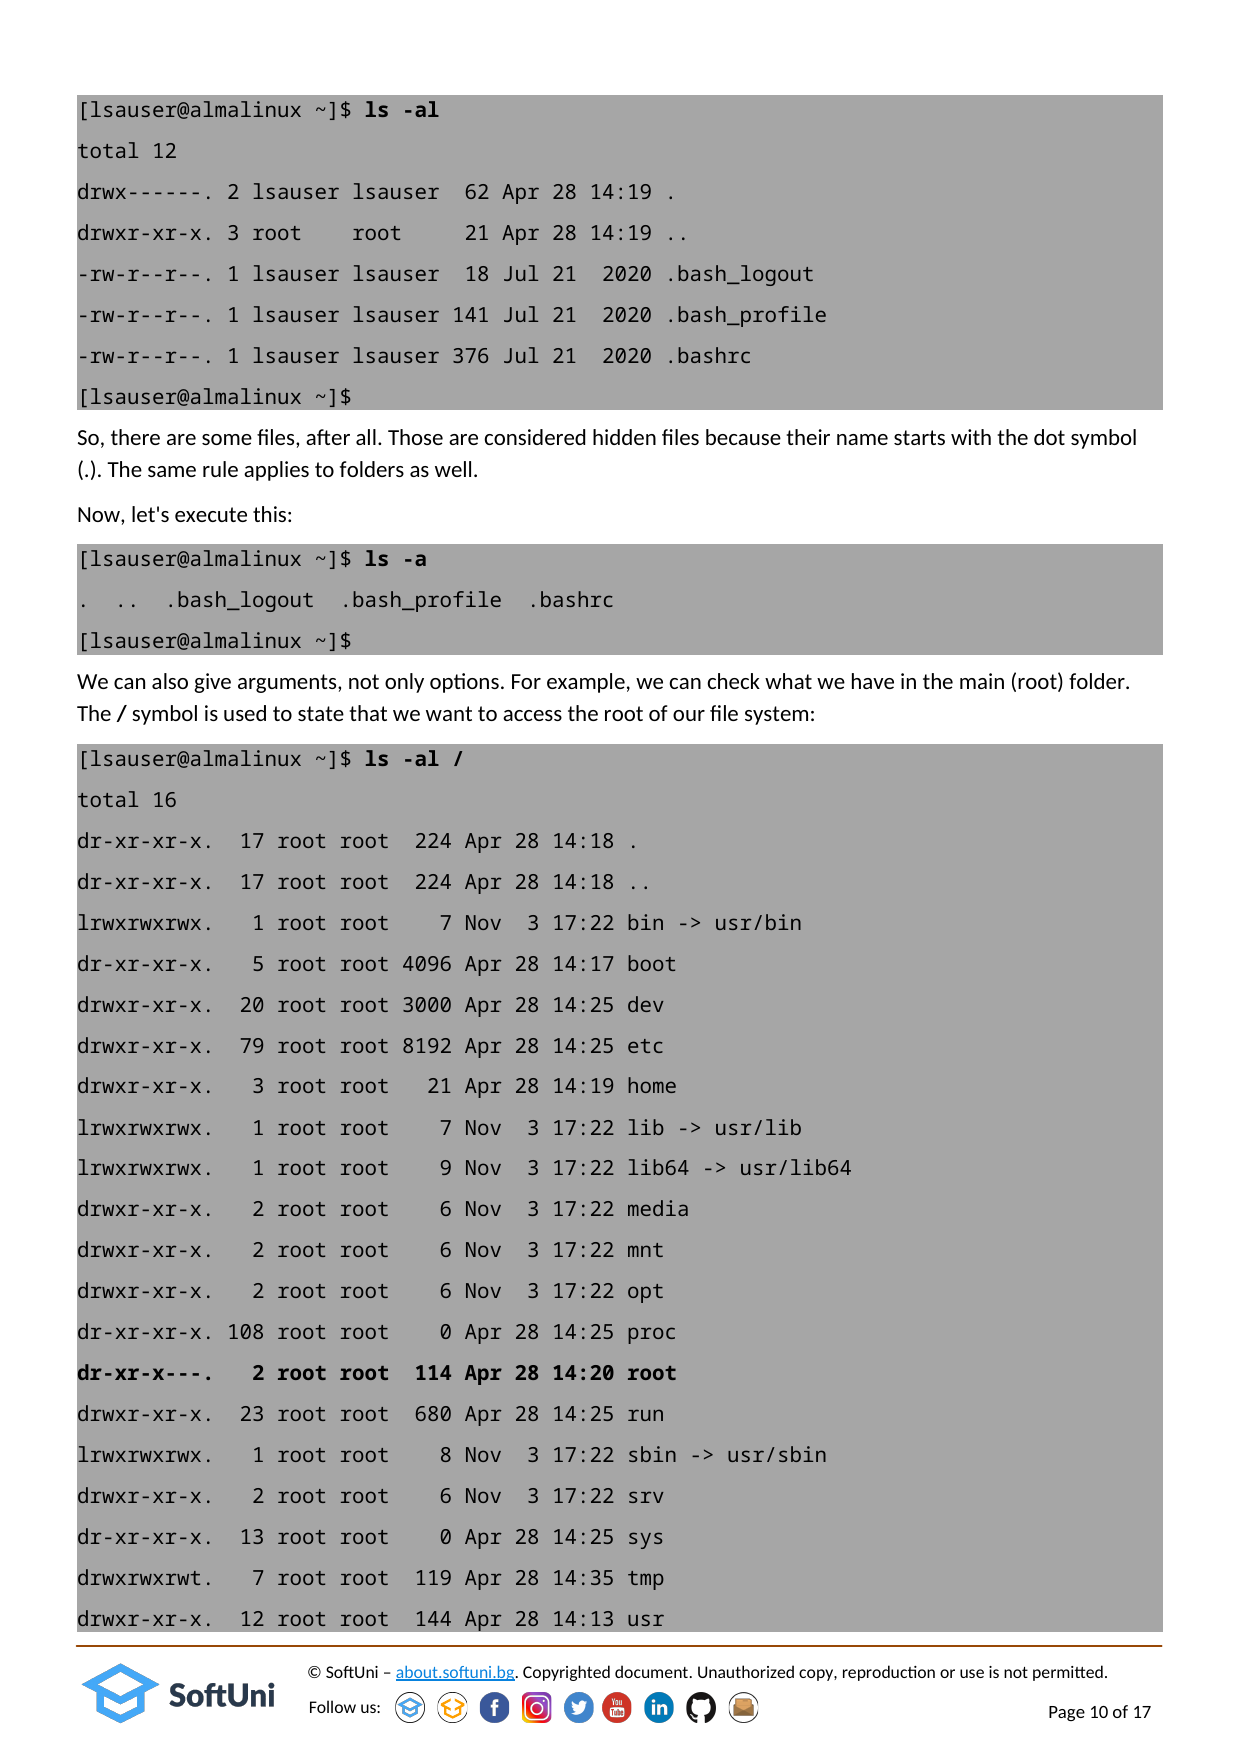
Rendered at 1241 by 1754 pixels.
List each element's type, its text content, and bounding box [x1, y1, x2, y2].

text drwxr-xr-x. 2 root root 6 Nov 3 17:22 mnt [77, 1235, 1163, 1264]
text total 12 [77, 136, 1163, 165]
picture [564, 1692, 594, 1723]
picture [522, 1692, 552, 1723]
text [lsauser@almalinux ~]$ [77, 382, 1163, 410]
text dr-xr-xr-x. 17 root root 224 Apr 28 14:18 .. [77, 867, 1163, 895]
text drwxr-xr-x. 12 root root 144 Apr 28 14:13 usr [77, 1604, 1163, 1632]
text dr-xr-xr-x. 5 root root 4096 Apr 28 14:17 boot [77, 949, 1163, 977]
text -rw-r--r--. 1 lsauser lsauser 376 Jul 21 2020 .bashrc [77, 341, 1163, 369]
text drwxr-xr-x. 3 root root 21 Apr 28 14:19 .. [77, 218, 1163, 247]
text dr-xr-xr-x. 17 root root 224 Apr 28 14:18 . [77, 826, 1163, 854]
picture [602, 1692, 632, 1723]
text [lsauser@almalinux ~]$ ls -al [77, 95, 1163, 124]
text We can also give arguments, not only options. For example, we can check what we have in the main (root) folder. The / symbol is used to state that we want to access the root of our file system: [77, 667, 1163, 727]
picture [437, 1692, 468, 1723]
text [lsauser@almalinux ~]$ ls -al / [77, 744, 1163, 773]
text [lsauser@almalinux ~]$ [77, 626, 1163, 655]
text lrwxrwxrwx. 1 root root 8 Nov 3 17:22 sbin -> usr/sbin [77, 1440, 1163, 1468]
text Now, let's execute this: [77, 500, 1163, 528]
text lrwxrwxrwx. 1 root root 9 Nov 3 17:22 lib64 -> usr/lib64 [77, 1153, 1163, 1182]
text drwxr-xr-x. 2 root root 6 Nov 3 17:22 opt [77, 1276, 1163, 1305]
text drwxr-xr-x. 20 root root 3000 Apr 28 14:25 dev [77, 990, 1163, 1018]
picture [665, 1692, 674, 1701]
text drwxrwxrwt. 7 root root 119 Apr 28 14:35 tmp [77, 1563, 1163, 1591]
text lrwxrwxrwx. 1 root root 7 Nov 3 17:22 bin -> usr/bin [77, 908, 1163, 936]
text total 16 [77, 785, 1163, 813]
text [lsauser@almalinux ~]$ ls -a [77, 544, 1163, 573]
text drwxr-xr-x. 2 root root 6 Nov 3 17:22 media [77, 1194, 1163, 1223]
text dr-xr-xr-x. 13 root root 0 Apr 28 14:25 sys [77, 1522, 1163, 1550]
text drwx------. 2 lsauser lsauser 62 Apr 28 14:19 . [77, 177, 1163, 206]
text dr-xr-xr-x. 108 root root 0 Apr 28 14:25 proc [77, 1317, 1163, 1346]
picture [479, 1692, 510, 1723]
text drwxr-xr-x. 23 root root 680 Apr 28 14:25 run [77, 1399, 1163, 1428]
picture [728, 1692, 759, 1723]
picture [665, 1714, 674, 1723]
picture [75, 1658, 281, 1729]
picture [644, 1692, 653, 1701]
text drwxr-xr-x. 2 root root 6 Nov 3 17:22 srv [77, 1481, 1163, 1509]
text lrwxrwxrwx. 1 root root 7 Nov 3 17:22 lib -> usr/lib [77, 1113, 1163, 1141]
text So, there are some files, after all. Those are considered hidden files because their name starts with the dot symbol (.). The same rule applies to folders as well. [77, 423, 1163, 483]
picture [395, 1692, 425, 1723]
text -rw-r--r--. 1 lsauser lsauser 141 Jul 21 2020 .bash_profile [77, 300, 1163, 328]
text drwxr-xr-x. 79 root root 8192 Apr 28 14:25 etc [77, 1031, 1163, 1059]
picture [644, 1714, 653, 1723]
picture [658, 1705, 667, 1714]
text dr-xr-x---. 2 root root 114 Apr 28 14:20 root [77, 1358, 1163, 1387]
text drwxr-xr-x. 3 root root 21 Apr 28 14:19 home [77, 1072, 1163, 1100]
text -rw-r--r--. 1 lsauser lsauser 18 Jul 21 2020 .bash_logout [77, 259, 1163, 288]
picture [686, 1692, 716, 1723]
text . .. .bash_logout .bash_profile .bashrc [77, 585, 1163, 614]
